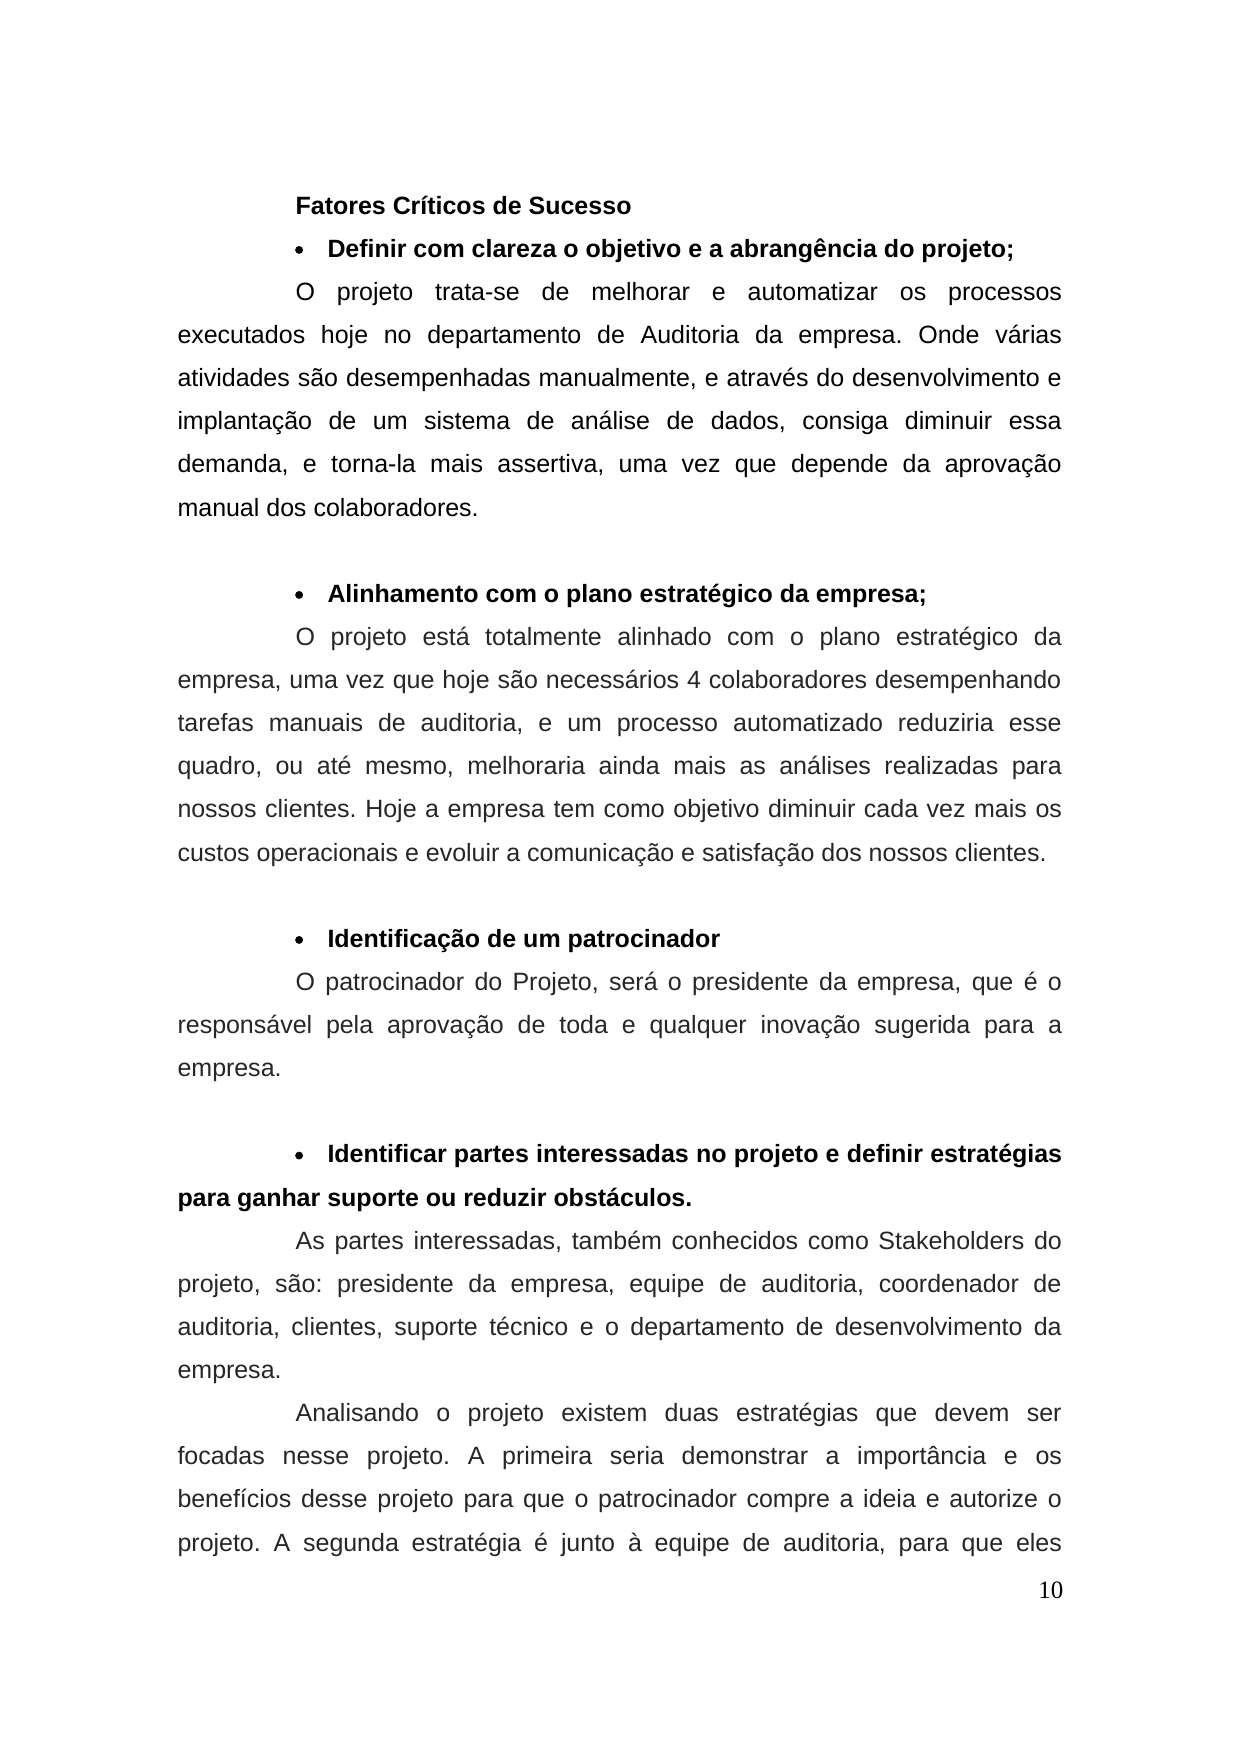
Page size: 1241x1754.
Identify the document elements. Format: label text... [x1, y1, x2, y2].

text As partes interessadas, também conhecidos como Stakeholders do projeto, são: presidente da empresa, equipe de auditoria, coordenador de auditoria, clientes, suporte técnico e o departamento de desenvolvimento da empresa. [177, 1226, 1063, 1384]
text O projeto está totalmente alinhado com o plano estratégico da empresa, uma vez que hoje são necessários 4 colaboradores desempenhando tarefas manuais de auditoria, e um processo automatizado reduziria esse quadro, ou até mesmo, melhoraria ainda mais as análises realizadas para nossos clientes. Hoje a empresa tem como objetivo diminuir cada vez mais os custos operacionais e evoluir a comunicação e satisfação dos nossos clientes. [177, 622, 1063, 866]
list Identificação de um patrocinador [177, 924, 1063, 953]
list O projeto trata-se de melhorar e automatizar os processos executados hoje no departamento de Auditoria da empresa. Onde várias atividades são desempenhadas manualmente, e através do desenvolvimento e implantação de um sistema de análise de dados, consiga diminuir essa demanda, e torna-la mais assertiva, uma vez que depende da aprovação manual dos colaboradores. [177, 277, 1063, 521]
list Identificar partes interessadas no projeto e definir estratégias para ganhar suporte ou reduzir obstáculos. [177, 1139, 1063, 1211]
text O patrocinador do Projeto, será o presidente da empresa, que é o responsável pela aprovação de toda e qualquer inovação sugerida para a empresa. [177, 967, 1063, 1082]
list Alinhamento com o plano estratégico da empresa; [177, 579, 1063, 608]
list Definir com clareza o objetivo e a abrangência do projeto; [177, 234, 1063, 263]
text Fatores Críticos de Sucesso [177, 191, 1063, 219]
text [177, 1398, 1063, 1556]
